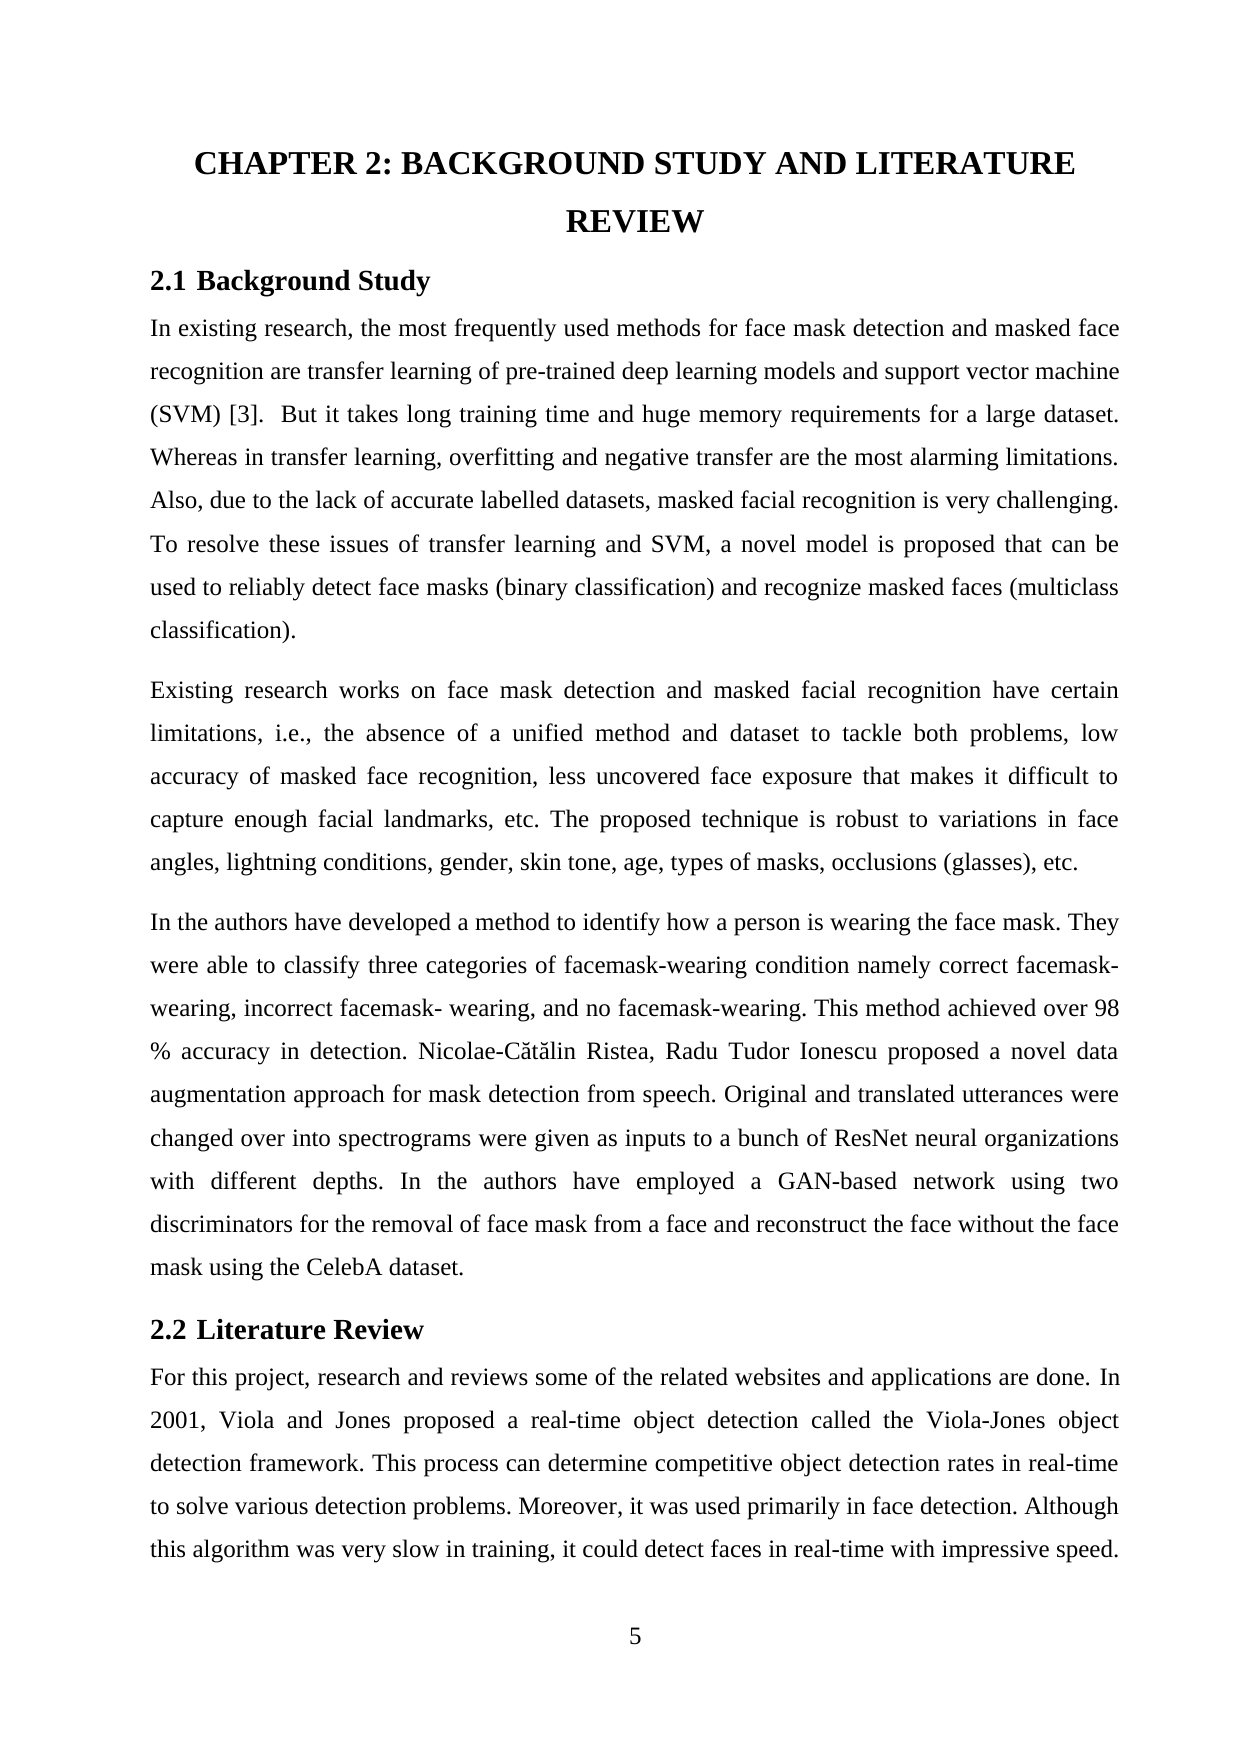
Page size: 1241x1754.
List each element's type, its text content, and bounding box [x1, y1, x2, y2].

text Existing research works on face mask detection and masked facial recognition have certain limitations, i.e., the absence of a unified method and dataset to tackle both problems, low accuracy of masked face recognition, less uncovered face exposure that makes it difficult to capture enough facial landmarks, etc. The proposed technique is robust to variations in face angles, lightning conditions, gender, skin tone, age, types of masks, occlusions (glasses), etc. [150, 675, 1120, 876]
subtitle Background Study [150, 263, 1120, 296]
subtitle Literature Review [150, 1312, 1120, 1345]
text In existing research, the most frequently used methods for face mask detection and masked face recognition are transfer learning of pre-trained deep learning models and support vector machine (SVM) [3]. But it takes long training time and huge memory requirements for a large dataset. Whereas in transfer learning, overfitting and negative transfer are the most alarming limitations. Also, due to the lack of accurate labelled datasets, masked facial recognition is very challenging. To resolve these issues of transfer learning and SVM, a novel model is proposed that can be used to reliably detect face masks (binary classification) and recognize masked faces (multiclass classification). [150, 313, 1120, 644]
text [150, 1362, 1120, 1563]
subtitle CHAPTER 2: BACKGROUND STUDY AND LITERATURE REVIEW [150, 143, 1120, 239]
text In the authors have developed a method to identify how a person is wearing the face mask. They were able to classify three categories of facemask-wearing condition namely correct facemask-wearing, incorrect facemask- wearing, and no facemask-wearing. This method achieved over 98 % accuracy in detection. Nicolae-Cătălin Ristea, Radu Tudor Ionescu proposed a novel data augmentation approach for mask detection from speech. Original and translated utterances were changed over into spectrograms were given as inputs to a bunch of ResNet neural organizations with different depths. In the authors have employed a GAN-based network using two discriminators for the removal of face mask from a face and reconstruct the face without the face mask using the CelebA dataset. [150, 907, 1120, 1281]
